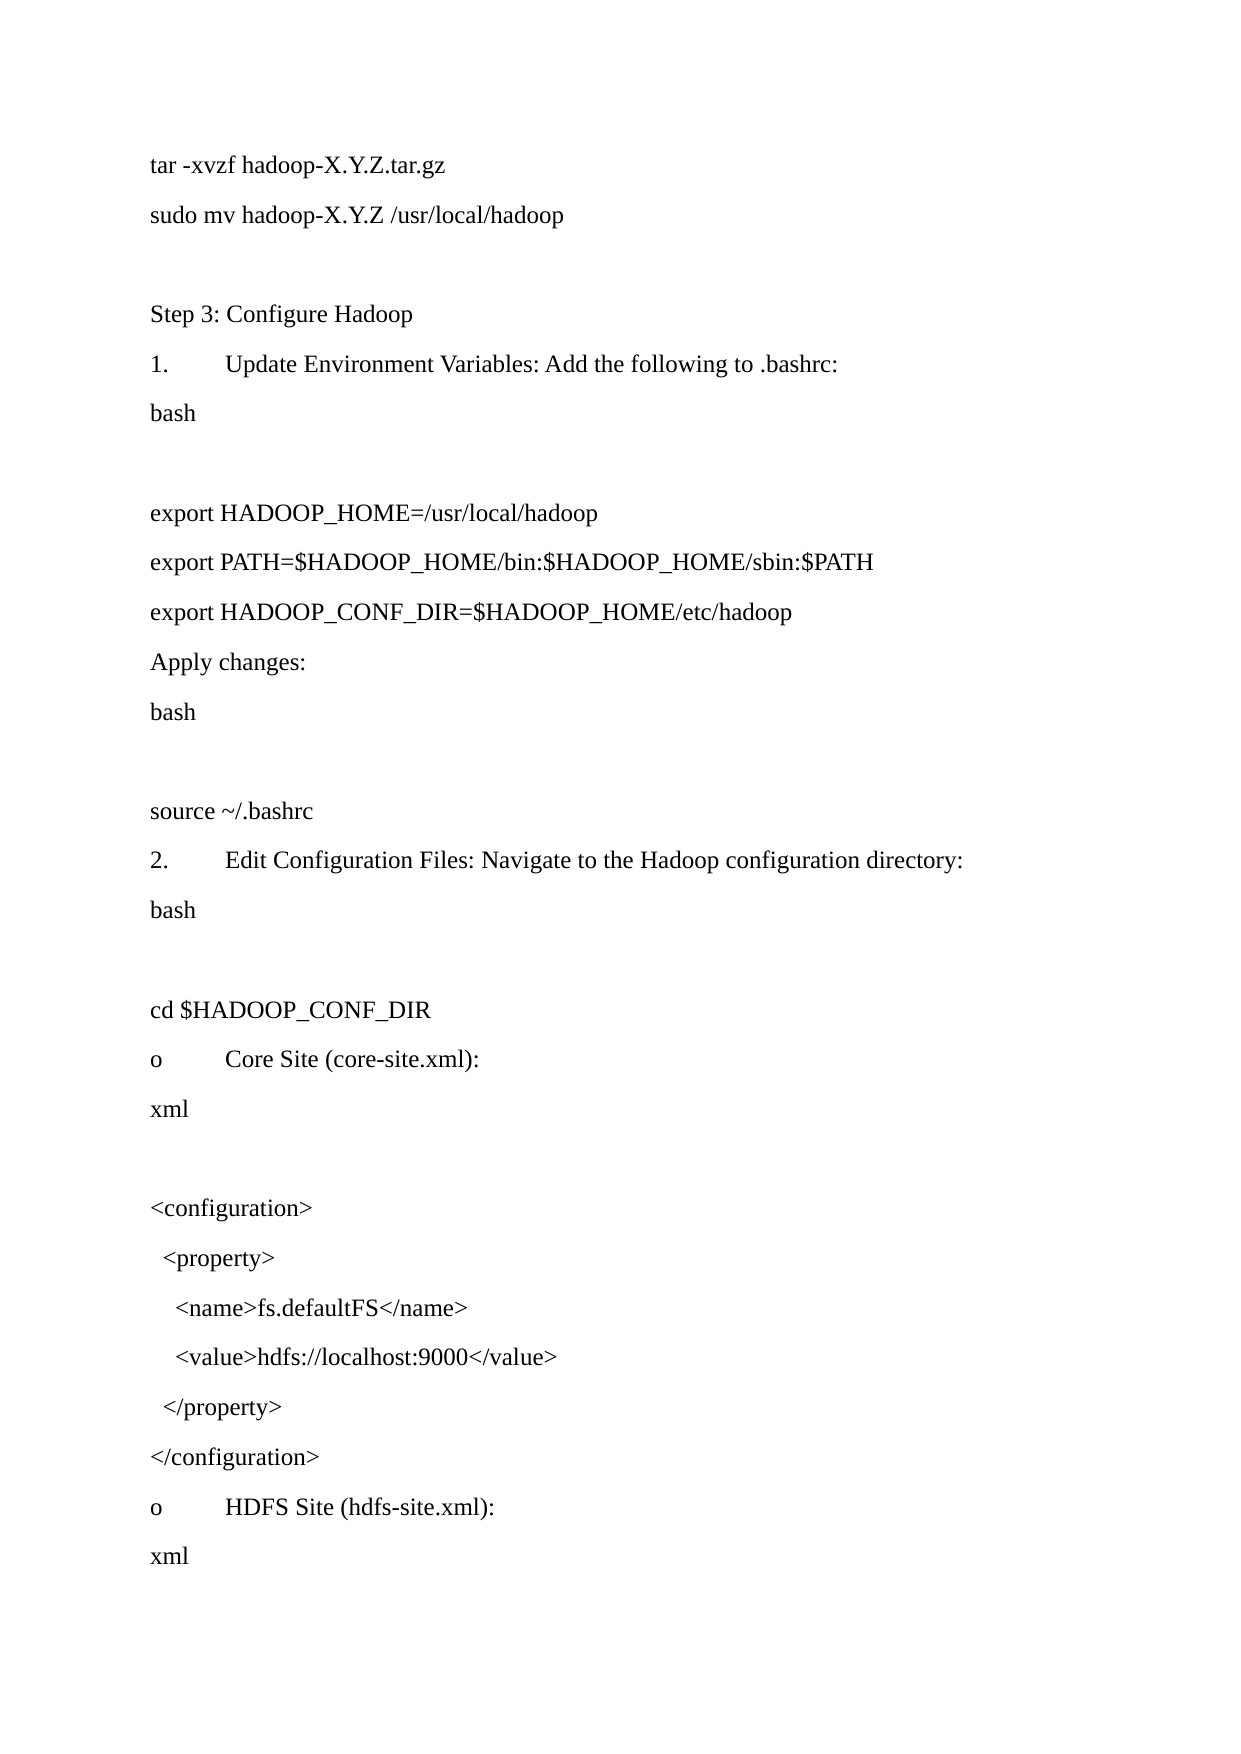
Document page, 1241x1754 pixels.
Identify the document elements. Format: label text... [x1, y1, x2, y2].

text source ~/.bashrc [150, 796, 1090, 825]
text xml [150, 1094, 1090, 1123]
text export HADOOP_HOME=/usr/local/hadoop [150, 498, 1090, 527]
text sudo mv hadoop-X.Y.Z /usr/local/hadoop [150, 200, 1090, 228]
text tar -xvzf hadoop-X.Y.Z.tar.gz [150, 150, 1090, 179]
text <property> [150, 1243, 1090, 1272]
text export HADOOP_CONF_DIR=$HADOOP_HOME/etc/hadoop [150, 597, 1090, 626]
text 2. Edit Configuration Files: Navigate to the Hadoop configuration directory: [150, 846, 1090, 874]
text </configuration> [150, 1442, 1090, 1471]
text bash [150, 697, 1090, 725]
text </property> [150, 1392, 1090, 1421]
text <value>hdfs://localhost:9000</value> [150, 1342, 1090, 1371]
text xml [150, 1541, 1090, 1570]
text cd $HADOOP_CONF_DIR [150, 995, 1090, 1023]
text 1. Update Environment Variables: Add the following to .bashrc: [150, 349, 1090, 377]
text export PATH=$HADOOP_HOME/bin:$HADOOP_HOME/sbin:$PATH [150, 547, 1090, 576]
text o Core Site (core-site.xml): [150, 1044, 1090, 1073]
text <name>fs.defaultFS</name> [150, 1293, 1090, 1322]
text bash [150, 398, 1090, 427]
text Step 3: Configure Hadoop [150, 299, 1090, 328]
text o HDFS Site (hdfs-site.xml): [150, 1492, 1090, 1520]
text <configuration> [150, 1193, 1090, 1222]
text bash [150, 895, 1090, 924]
text Apply changes: [150, 647, 1090, 676]
